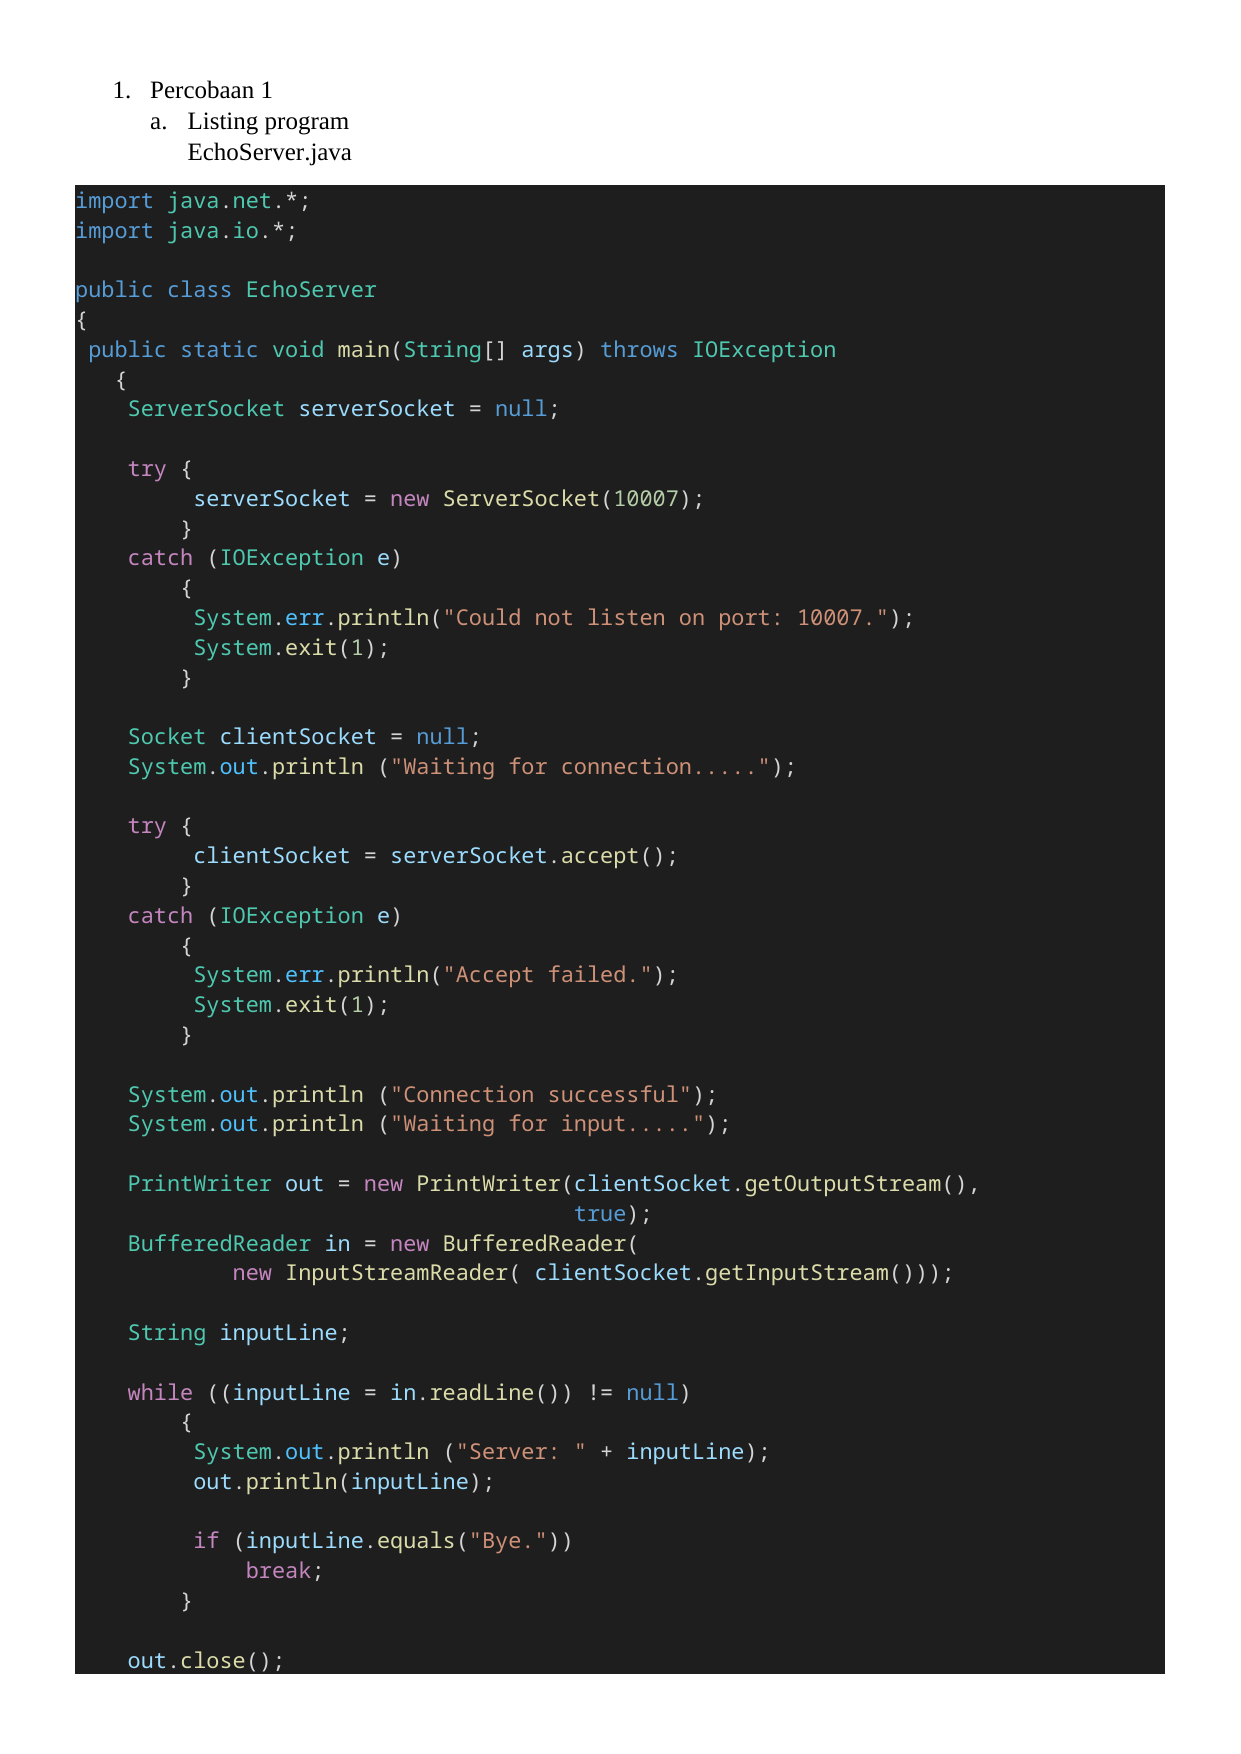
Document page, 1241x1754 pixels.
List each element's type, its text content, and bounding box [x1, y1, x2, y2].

text { [75, 572, 1165, 602]
text ServerSocket serverSocket = null; [75, 393, 1165, 423]
text true); [75, 1198, 1165, 1227]
text } [75, 661, 1165, 691]
text } [75, 1585, 1165, 1615]
text while ((inputLine = in.readLine()) != null) [75, 1376, 1165, 1406]
text { [75, 363, 1165, 393]
text } [75, 512, 1165, 542]
text break; [75, 1555, 1165, 1585]
text System.err.println("Accept failed."); [75, 959, 1165, 989]
text public static void main(String[] args) throws IOException [75, 334, 1165, 363]
text import java.io.*; [75, 214, 1165, 244]
text System.out.println ("Waiting for connection....."); [75, 751, 1165, 781]
text { [75, 1406, 1165, 1436]
text clientSocket = serverSocket.accept(); [75, 840, 1165, 870]
text System.err.println("Could not listen on port: 10007."); [75, 602, 1165, 632]
text { [75, 929, 1165, 959]
list Listing program [150, 106, 1165, 135]
text catch (IOException e) [75, 542, 1165, 572]
text catch (IOException e) [75, 900, 1165, 929]
text try { [75, 810, 1165, 840]
text public class EchoServer [75, 274, 1165, 304]
text { [75, 304, 1165, 334]
text } [75, 870, 1165, 900]
text out.close(); [75, 1644, 1165, 1674]
text new InputStreamReader( clientSocket.getInputStream())); [75, 1257, 1165, 1287]
text serverSocket = new ServerSocket(10007); [75, 483, 1165, 512]
text BufferedReader in = new BufferedReader( [75, 1227, 1165, 1257]
text import java.net.*; [75, 185, 1165, 214]
list EchoServer.java [187, 137, 1165, 166]
text System.out.println ("Server: " + inputLine); [75, 1436, 1165, 1466]
text System.out.println ("Connection successful"); [75, 1078, 1165, 1108]
text out.println(inputLine); [75, 1466, 1165, 1496]
text } [75, 1019, 1165, 1049]
text PrintWriter out = new PrintWriter(clientSocket.getOutputStream(), [75, 1168, 1165, 1198]
list Percobaan 1 [112, 75, 1165, 104]
text if (inputLine.equals("Bye.")) [75, 1525, 1165, 1555]
text String inputLine; [75, 1317, 1165, 1347]
text System.exit(1); [75, 632, 1165, 661]
text System.out.println ("Waiting for input....."); [75, 1108, 1165, 1138]
text System.exit(1); [75, 989, 1165, 1019]
text try { [75, 453, 1165, 483]
text Socket clientSocket = null; [75, 721, 1165, 751]
